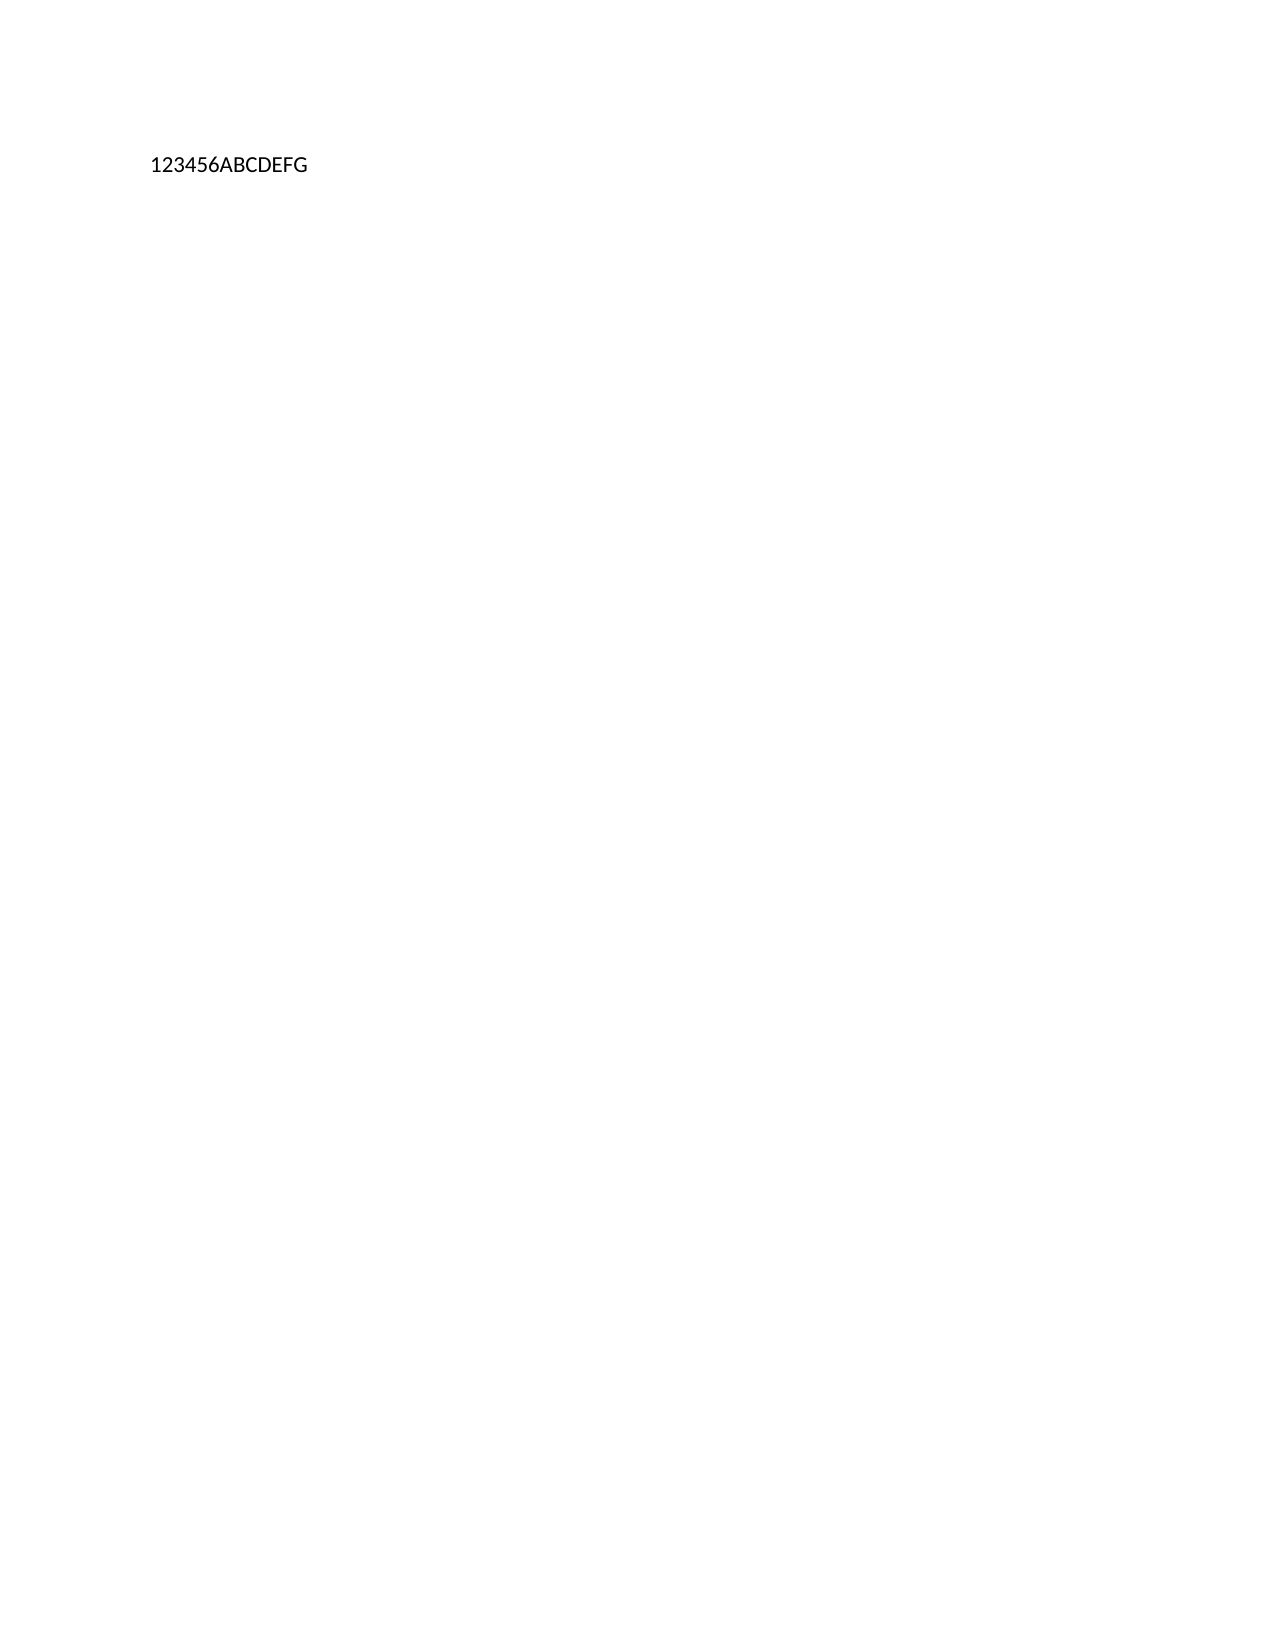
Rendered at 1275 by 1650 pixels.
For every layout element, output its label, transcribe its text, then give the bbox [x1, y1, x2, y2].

text 123456ABCDEFG [150, 150, 1125, 178]
